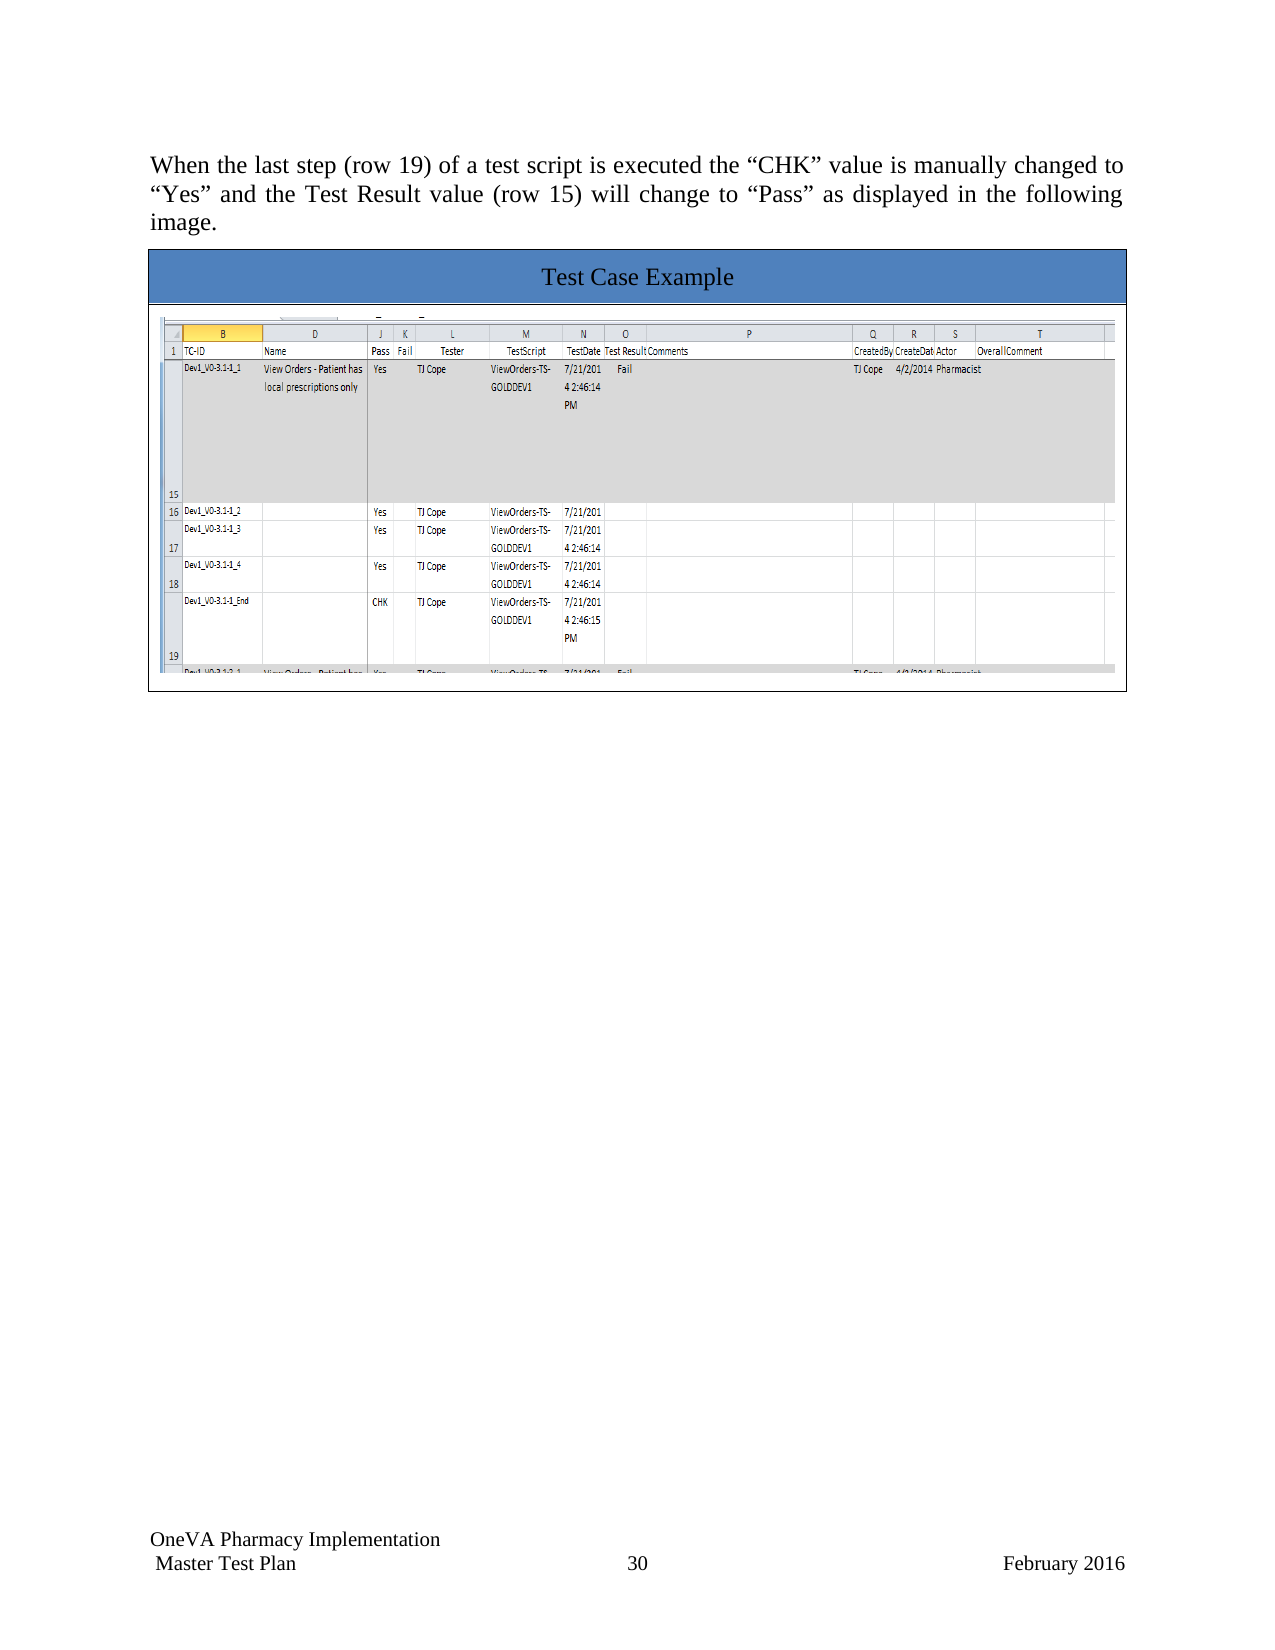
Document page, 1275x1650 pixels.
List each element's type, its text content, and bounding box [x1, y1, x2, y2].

text When the last step (row 19) of a test script is executed the “CHK” value is manually changed to “Yes” and the Test Result value (row 15) will change to “Pass” as displayed in the following image. [150, 150, 1125, 236]
table_header Test Case Example [149, 250, 1126, 303]
table_cell [149, 305, 1126, 691]
picture [160, 317, 1115, 673]
